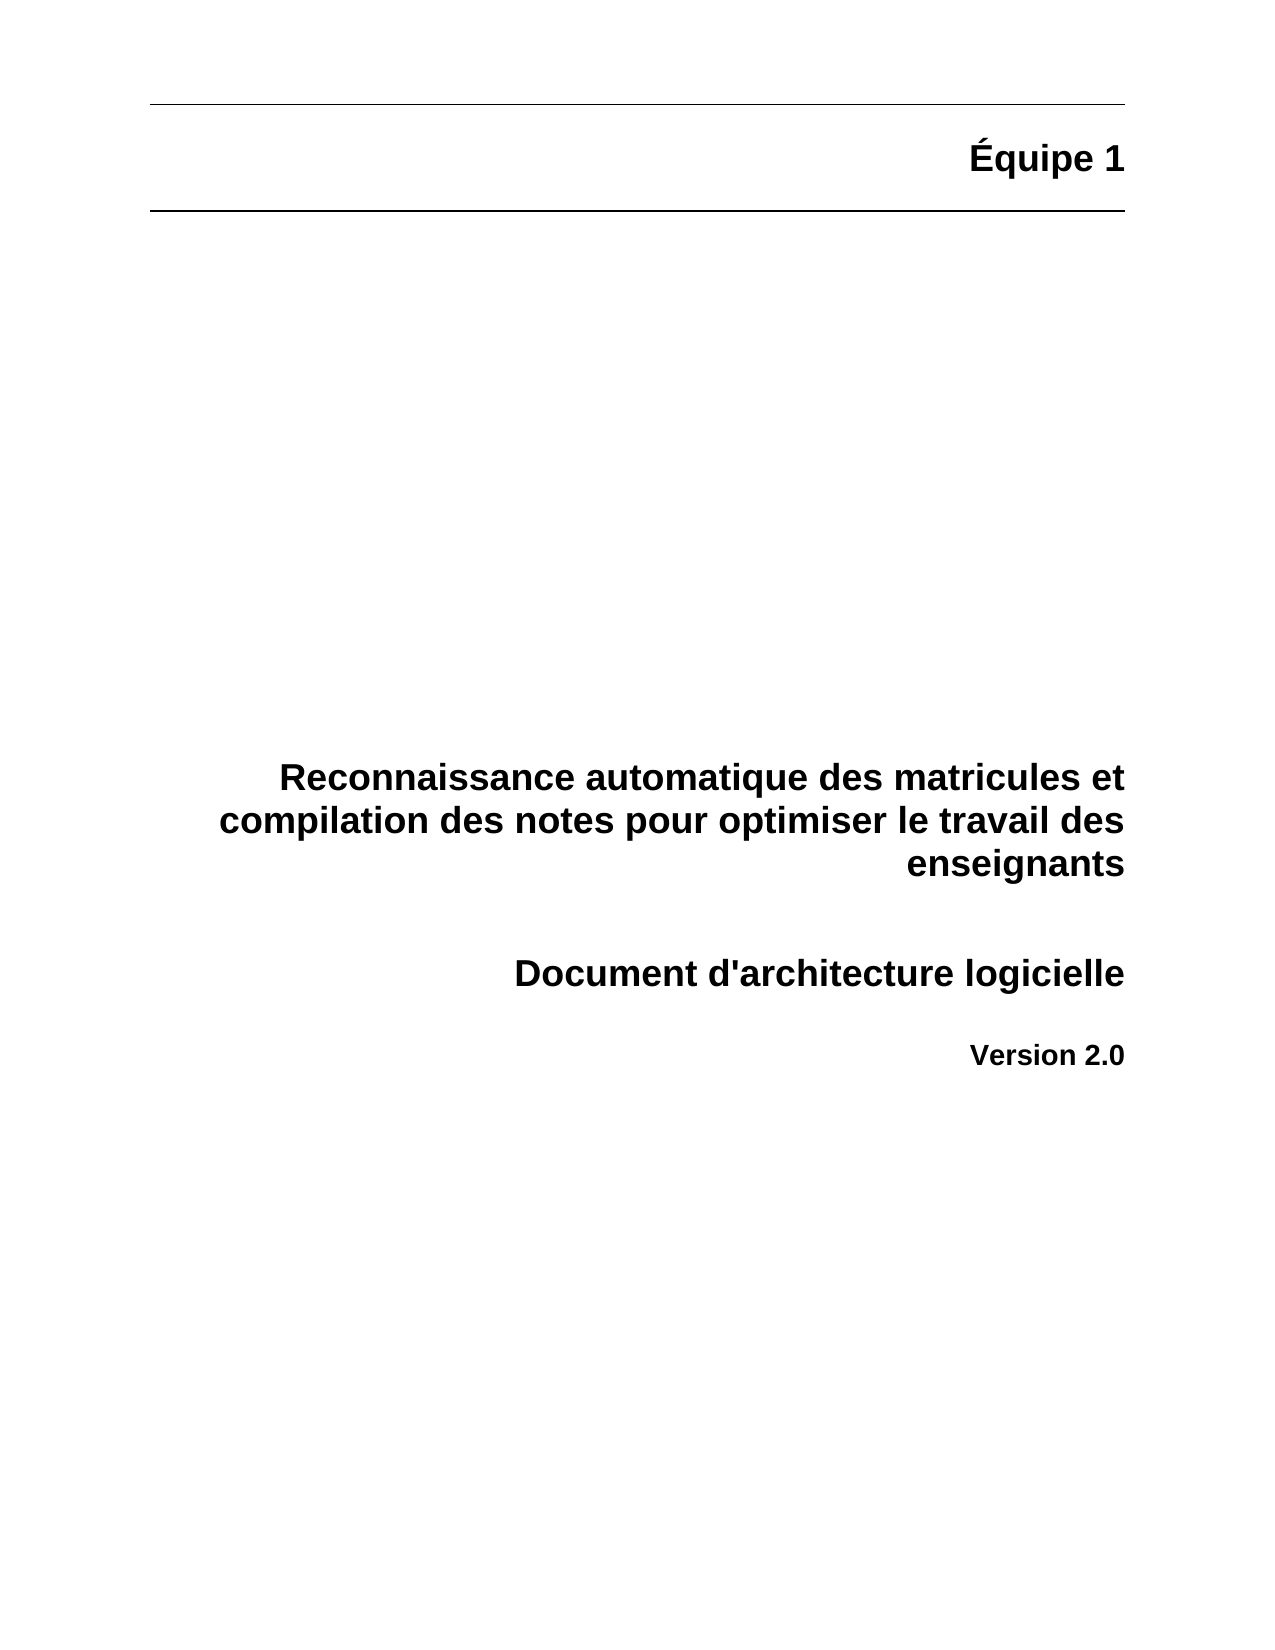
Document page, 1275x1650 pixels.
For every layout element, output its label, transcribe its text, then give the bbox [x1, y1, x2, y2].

title Reconnaissance automatique des matricules et compilation des notes pour optimiser le travail des enseignants [150, 755, 1125, 884]
title Document d'architecture logicielle [150, 952, 1125, 995]
title Version 2.0 [150, 1038, 1125, 1071]
